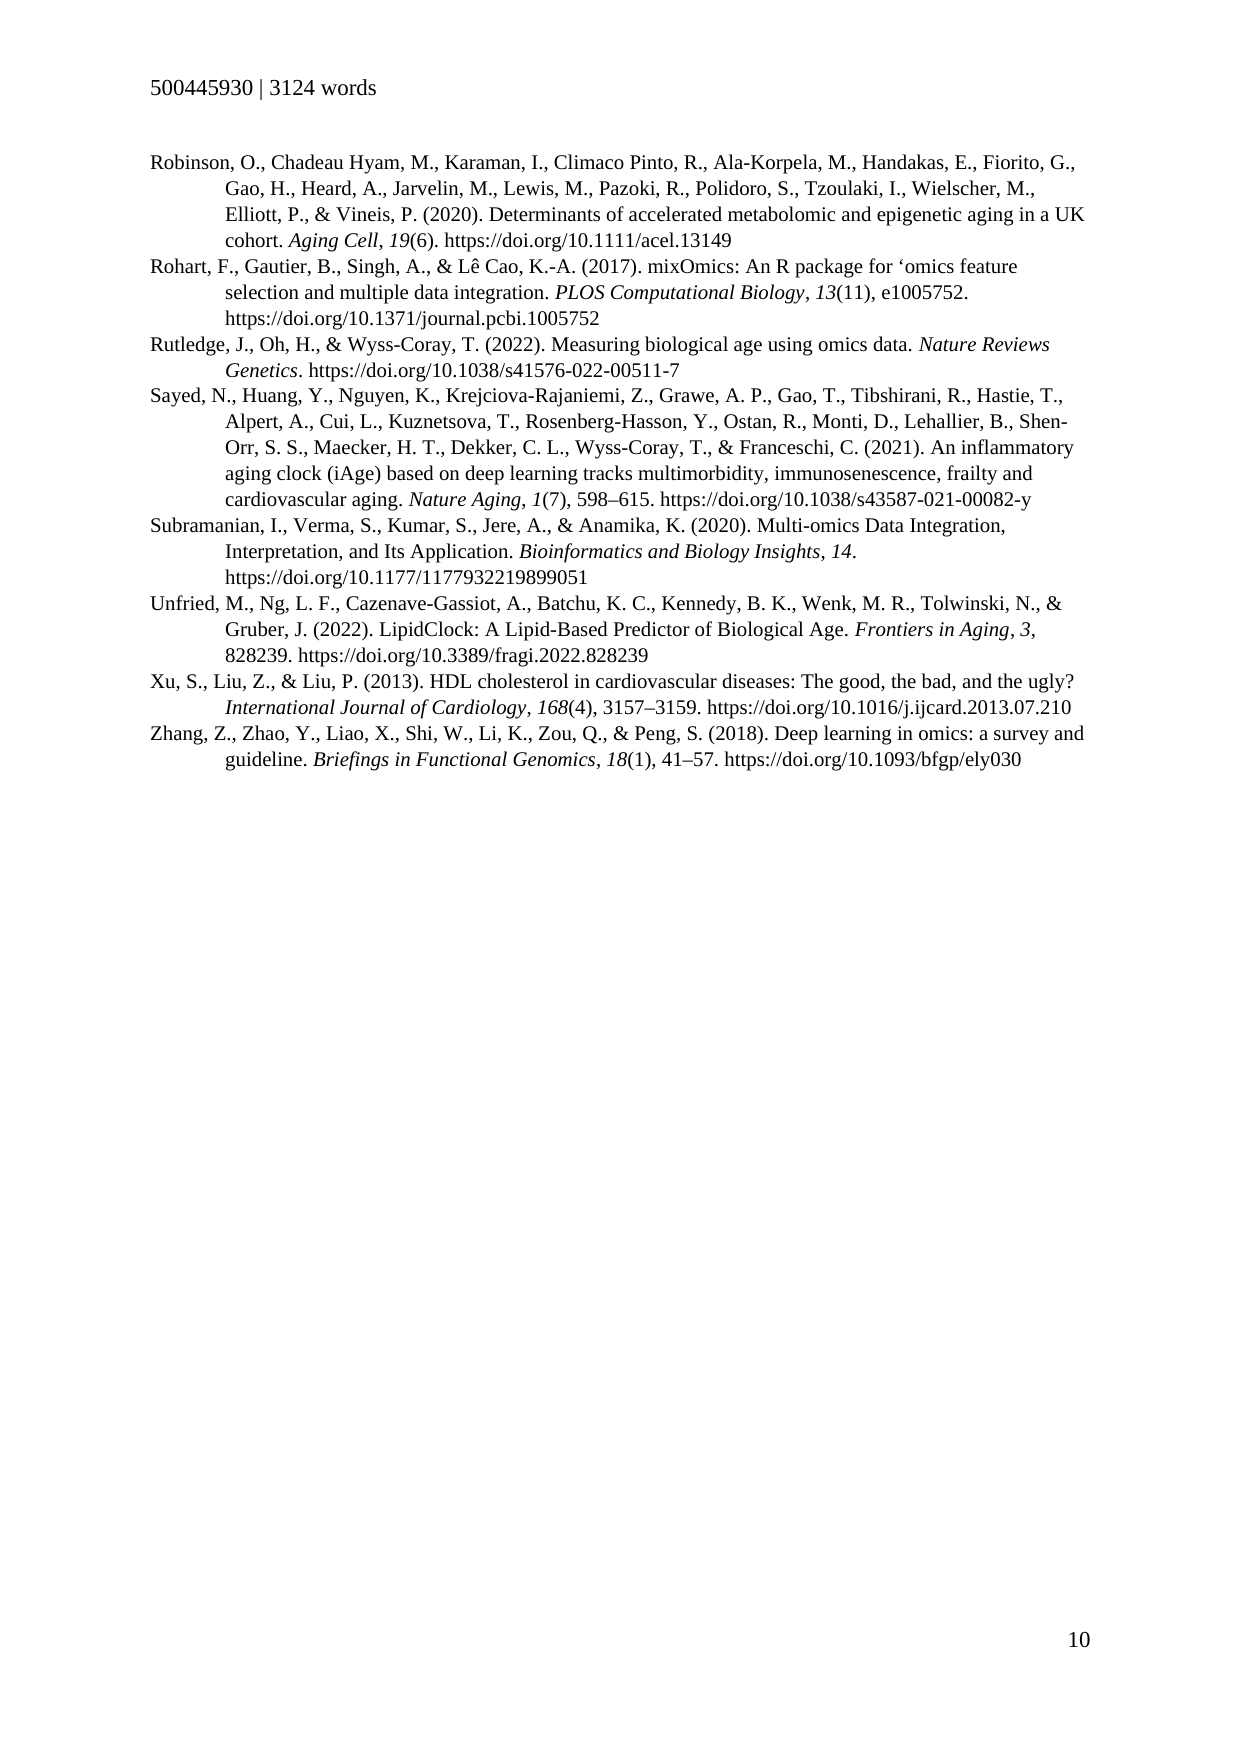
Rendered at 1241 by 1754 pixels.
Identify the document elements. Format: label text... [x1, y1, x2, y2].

text Sayed, N., Huang, Y., Nguyen, K., Krejciova-Rajaniemi, Z., Grawe, A. P., Gao, T., Tibshirani, R., Hastie, T., Alpert, A., Cui, L., Kuznetsova, T., Rosenberg-Hasson, Y., Ostan, R., Monti, D., Lehallier, B., Shen-Orr, S. S., Maecker, H. T., Dekker, C. L., Wyss-Coray, T., & Franceschi, C. (2021). An inflammatory aging clock (iAge) based on deep learning tracks multimorbidity, immunosenescence, frailty and cardiovascular aging. Nature Aging, 1(7), 598–615. https://doi.org/10.1038/s43587-021-00082-y [150, 383, 1090, 511]
text Xu, S., Liu, Z., & Liu, P. (2013). HDL cholesterol in cardiovascular diseases: The good, the bad, and the ugly? International Journal of Cardiology, 168(4), 3157–3159. https://doi.org/10.1016/j.ijcard.2013.07.210 [150, 669, 1090, 719]
text Zhang, Z., Zhao, Y., Liao, X., Shi, W., Li, K., Zou, Q., & Peng, S. (2018). Deep learning in omics: a survey and guideline. Briefings in Functional Genomics, 18(1), 41–57. https://doi.org/10.1093/bfgp/ely030 [150, 721, 1090, 771]
text Rohart, F., Gautier, B., Singh, A., & Lê Cao, K.-A. (2017). mixOmics: An R package for ‘omics feature selection and multiple data integration. PLOS Computational Biology, 13(11), e1005752. https://doi.org/10.1371/journal.pcbi.1005752 [150, 254, 1090, 330]
text Rutledge, J., Oh, H., & Wyss-Coray, T. (2022). Measuring biological age using omics data. Nature Reviews Genetics. https://doi.org/10.1038/s41576-022-00511-7 [150, 332, 1090, 382]
text Subramanian, I., Verma, S., Kumar, S., Jere, A., & Anamika, K. (2020). Multi-omics Data Integration, Interpretation, and Its Application. Bioinformatics and Biology Insights, 14. https://doi.org/10.1177/1177932219899051 [150, 513, 1090, 589]
text Robinson, O., Chadeau Hyam, M., Karaman, I., Climaco Pinto, R., Ala-Korpela, M., Handakas, E., Fiorito, G., Gao, H., Heard, A., Jarvelin, M., Lewis, M., Pazoki, R., Polidoro, S., Tzoulaki, I., Wielscher, M., Elliott, P., & Vineis, P. (2020). Determinants of accelerated metabolomic and epigenetic aging in a UK cohort. Aging Cell, 19(6). https://doi.org/10.1111/acel.13149 [150, 150, 1090, 252]
text Unfried, M., Ng, L. F., Cazenave-Gassiot, A., Batchu, K. C., Kennedy, B. K., Wenk, M. R., Tolwinski, N., & Gruber, J. (2022). LipidClock: A Lipid-Based Predictor of Biological Age. Frontiers in Aging, 3, 828239. https://doi.org/10.3389/fragi.2022.828239 [150, 591, 1090, 667]
